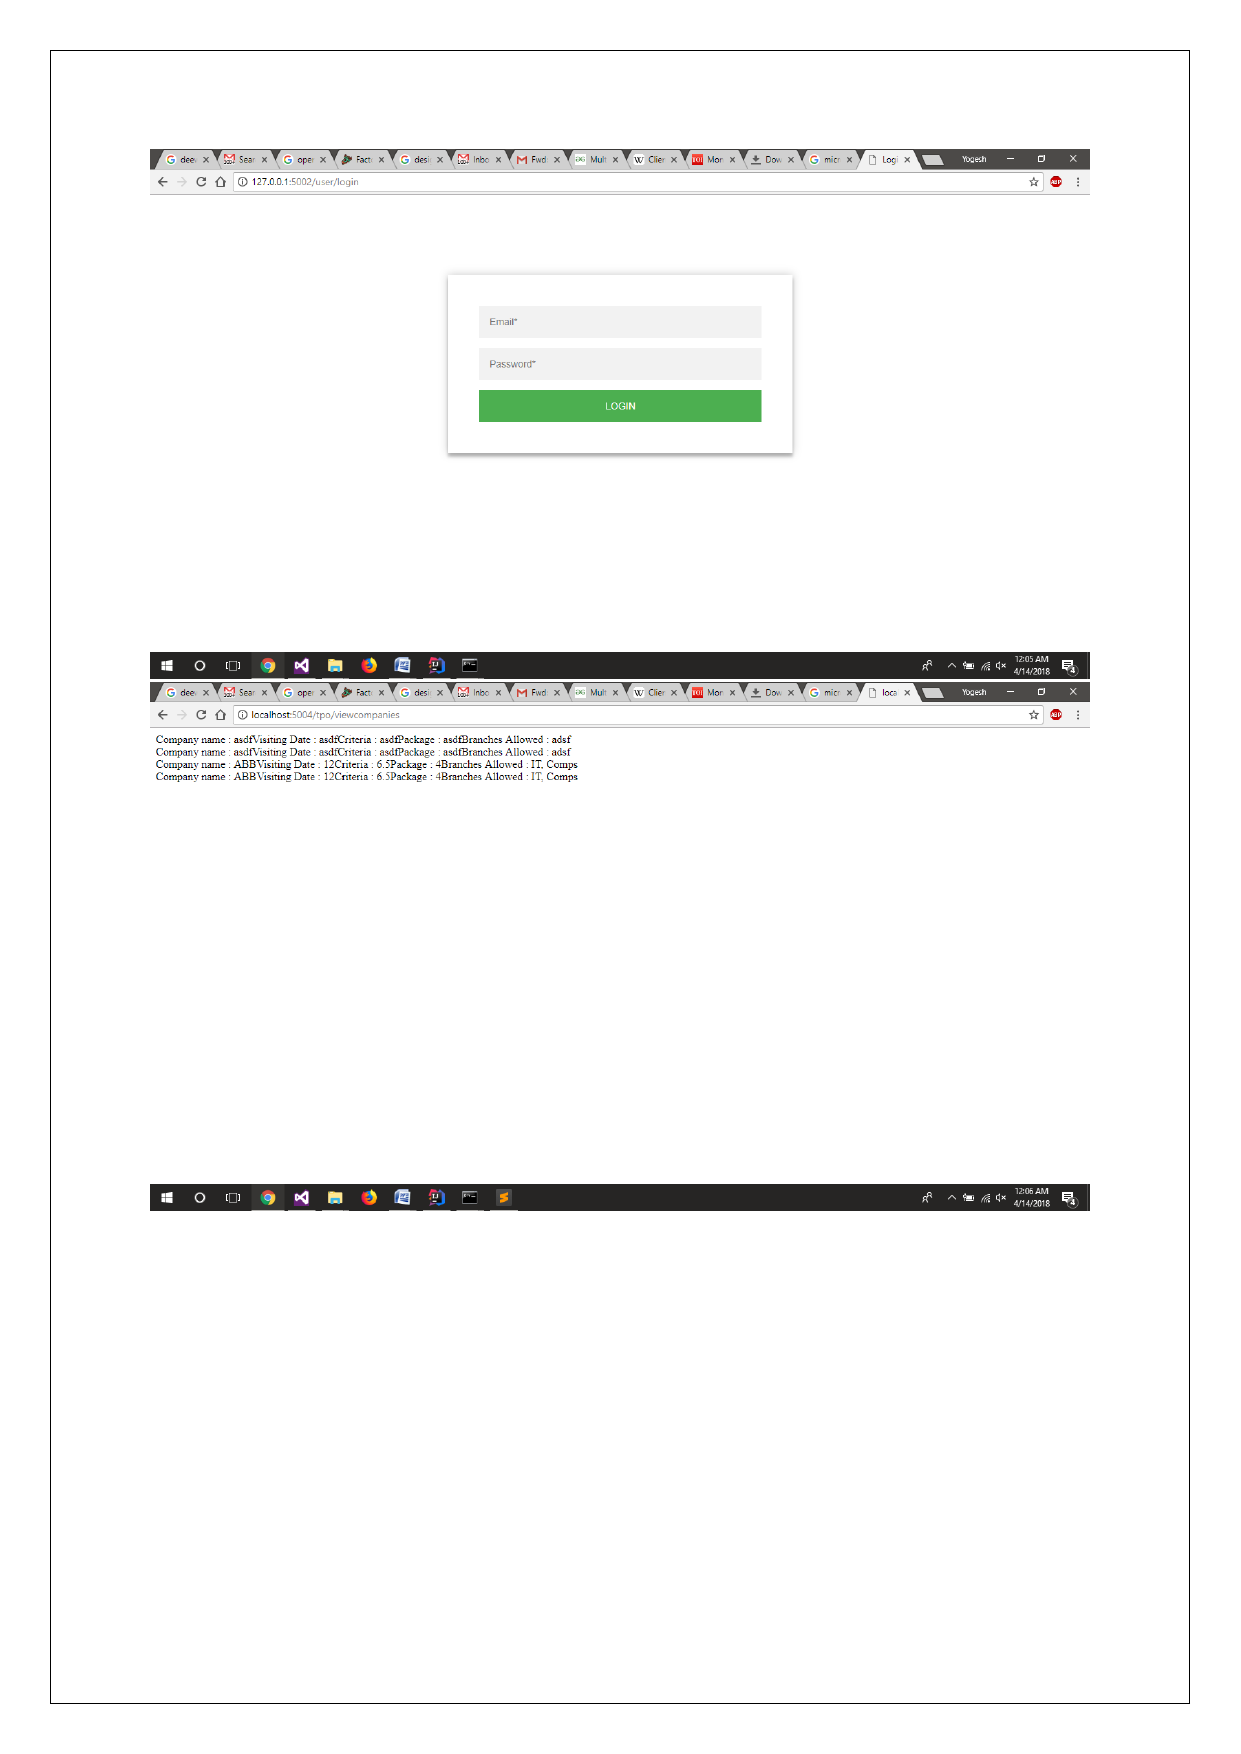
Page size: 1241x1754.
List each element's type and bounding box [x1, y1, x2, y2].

picture [150, 682, 1090, 1211]
picture [150, 149, 1090, 679]
